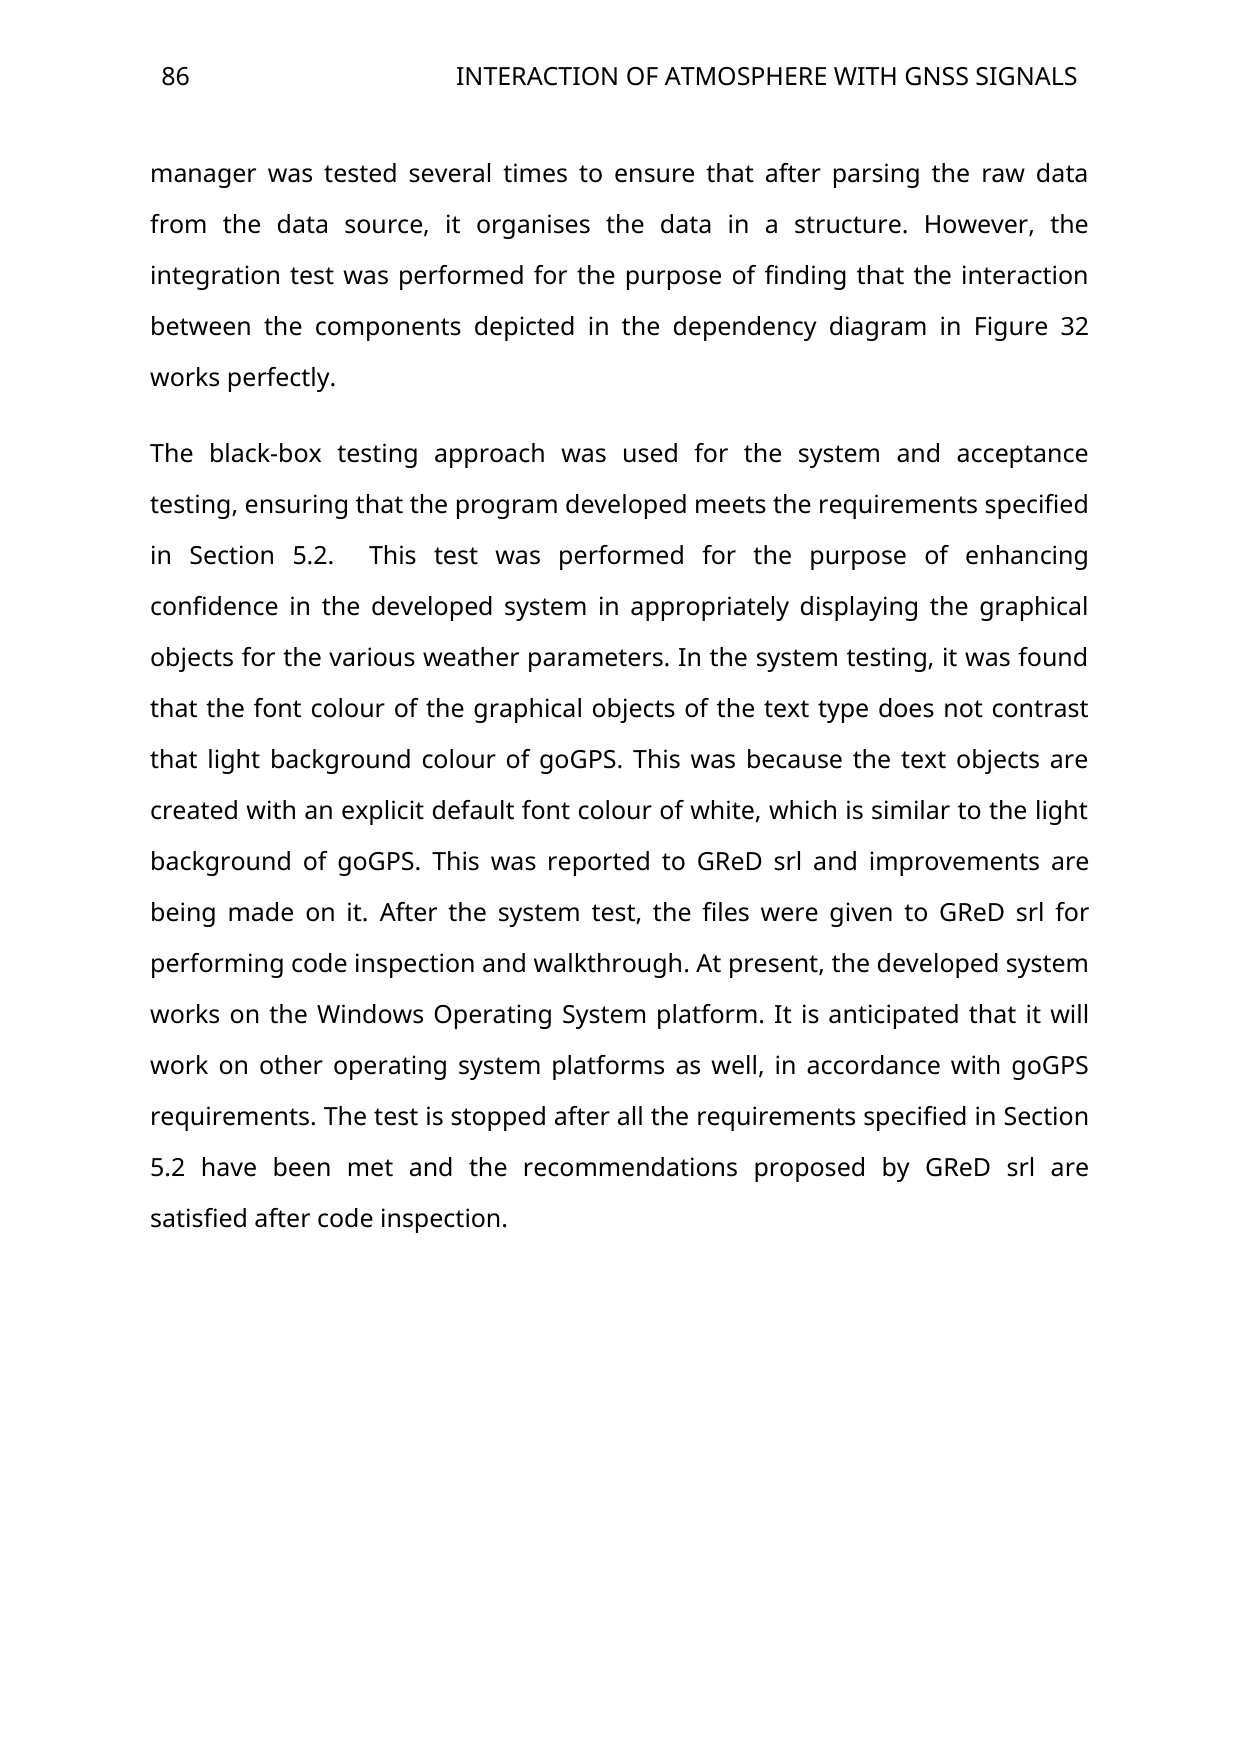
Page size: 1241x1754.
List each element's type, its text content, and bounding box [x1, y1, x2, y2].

text The black-box testing approach was used for the system and acceptance testing, ensuring that the program developed meets the requirements specified in Section 5.2. This test was performed for the purpose of enhancing confidence in the developed system in appropriately displaying the graphical objects for the various weather parameters. In the system testing, it was found that the font colour of the graphical objects of the text type does not contrast that light background colour of goGPS. This was because the text objects are created with an explicit default font colour of white, which is similar to the light background of goGPS. This was reported to GReD srl and improvements are being made on it. After the system test, the files were given to GReD srl for performing code inspection and walkthrough. At present, the developed system works on the Windows Operating System platform. It is anticipated that it will work on other operating system platforms as well, in accordance with goGPS requirements. The test is stopped after all the requirements specified in Section 5.2 have been met and the recommendations proposed by GReD srl are satisfied after code inspection. [150, 436, 1090, 1235]
